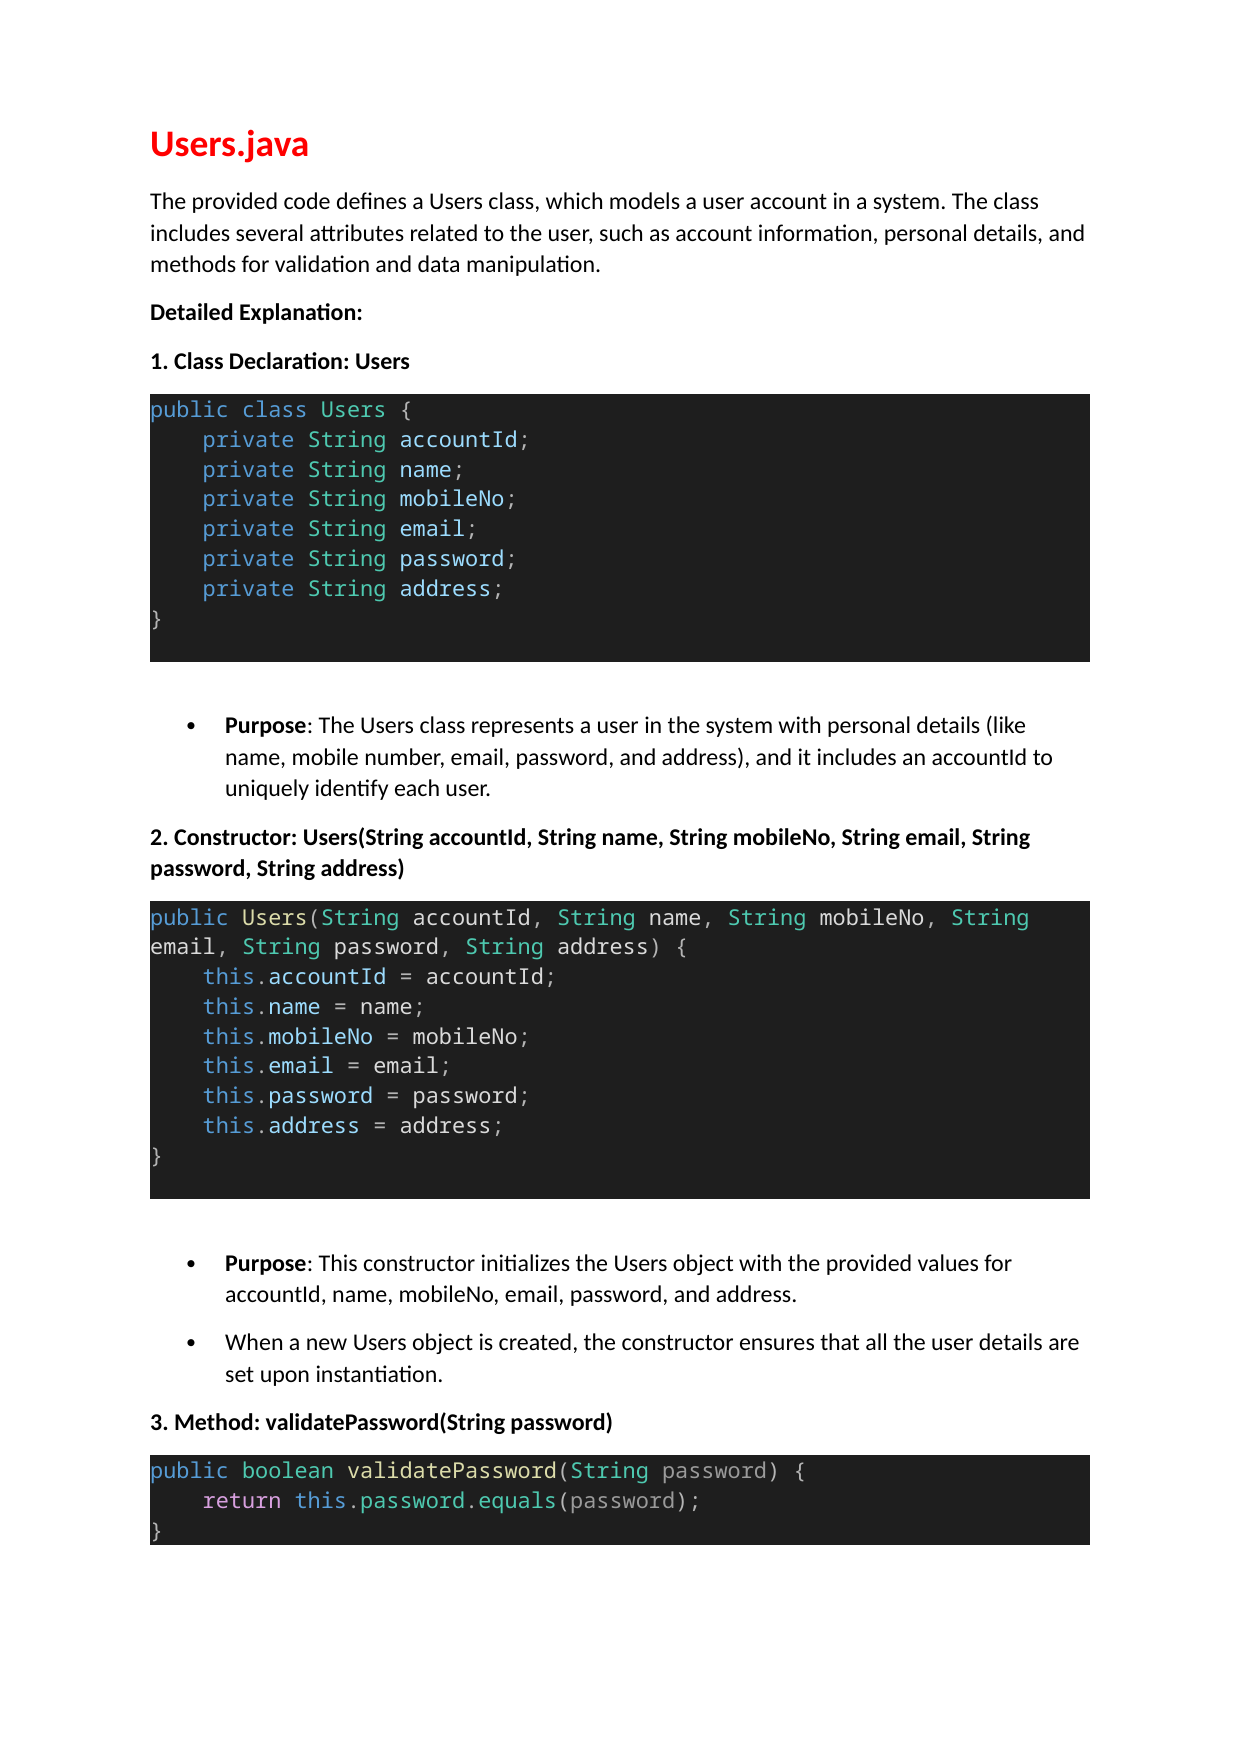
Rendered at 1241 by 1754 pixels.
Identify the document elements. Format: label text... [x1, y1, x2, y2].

text this.address = address; [150, 1110, 1090, 1140]
text this.email = email; [150, 1050, 1090, 1080]
text public class Users { [150, 394, 1090, 424]
text private String name; [150, 453, 1090, 483]
text this.mobileNo = mobileNo; [150, 1021, 1090, 1050]
text private String address; [150, 573, 1090, 602]
text 1. Class Declaration: Users [150, 346, 1090, 375]
text } [150, 602, 1090, 632]
list When a new Users object is created, the constructor ensures that all the user details are set upon instantiation. [187, 1327, 1090, 1388]
text public boolean validatePassword(String password) { [150, 1455, 1090, 1485]
text } [150, 1140, 1090, 1169]
text private String accountId; [150, 424, 1090, 453]
text Detailed Explanation: [150, 297, 1090, 327]
text The provided code defines a Users class, which models a user account in a system. The class includes several attributes related to the user, such as account information, personal details, and methods for validation and data manipulation. [150, 186, 1090, 278]
text } [150, 1515, 1090, 1545]
list Purpose: This constructor initializes the Users object with the provided values for accountId, name, mobileNo, email, password, and address. [187, 1248, 1090, 1308]
text 3. Method: validatePassword(String password) [150, 1407, 1090, 1436]
text private String password; [150, 543, 1090, 573]
text private String mobileNo; [150, 483, 1090, 513]
text private String email; [150, 513, 1090, 543]
text Users.java [150, 120, 1090, 166]
text this.name = name; [150, 991, 1090, 1021]
text this.password = password; [150, 1080, 1090, 1110]
list Purpose: The Users class represents a user in the system with personal details (like name, mobile number, email, password, and address), and it includes an accountId to uniquely identify each user. [187, 710, 1090, 803]
text this.accountId = accountId; [150, 961, 1090, 991]
text 2. Constructor: Users(String accountId, String name, String mobileNo, String email, String password, String address) [150, 822, 1090, 882]
text return this.password.equals(password); [150, 1485, 1090, 1515]
text public Users(String accountId, String name, String mobileNo, String email, String password, String address) { [150, 901, 1090, 961]
